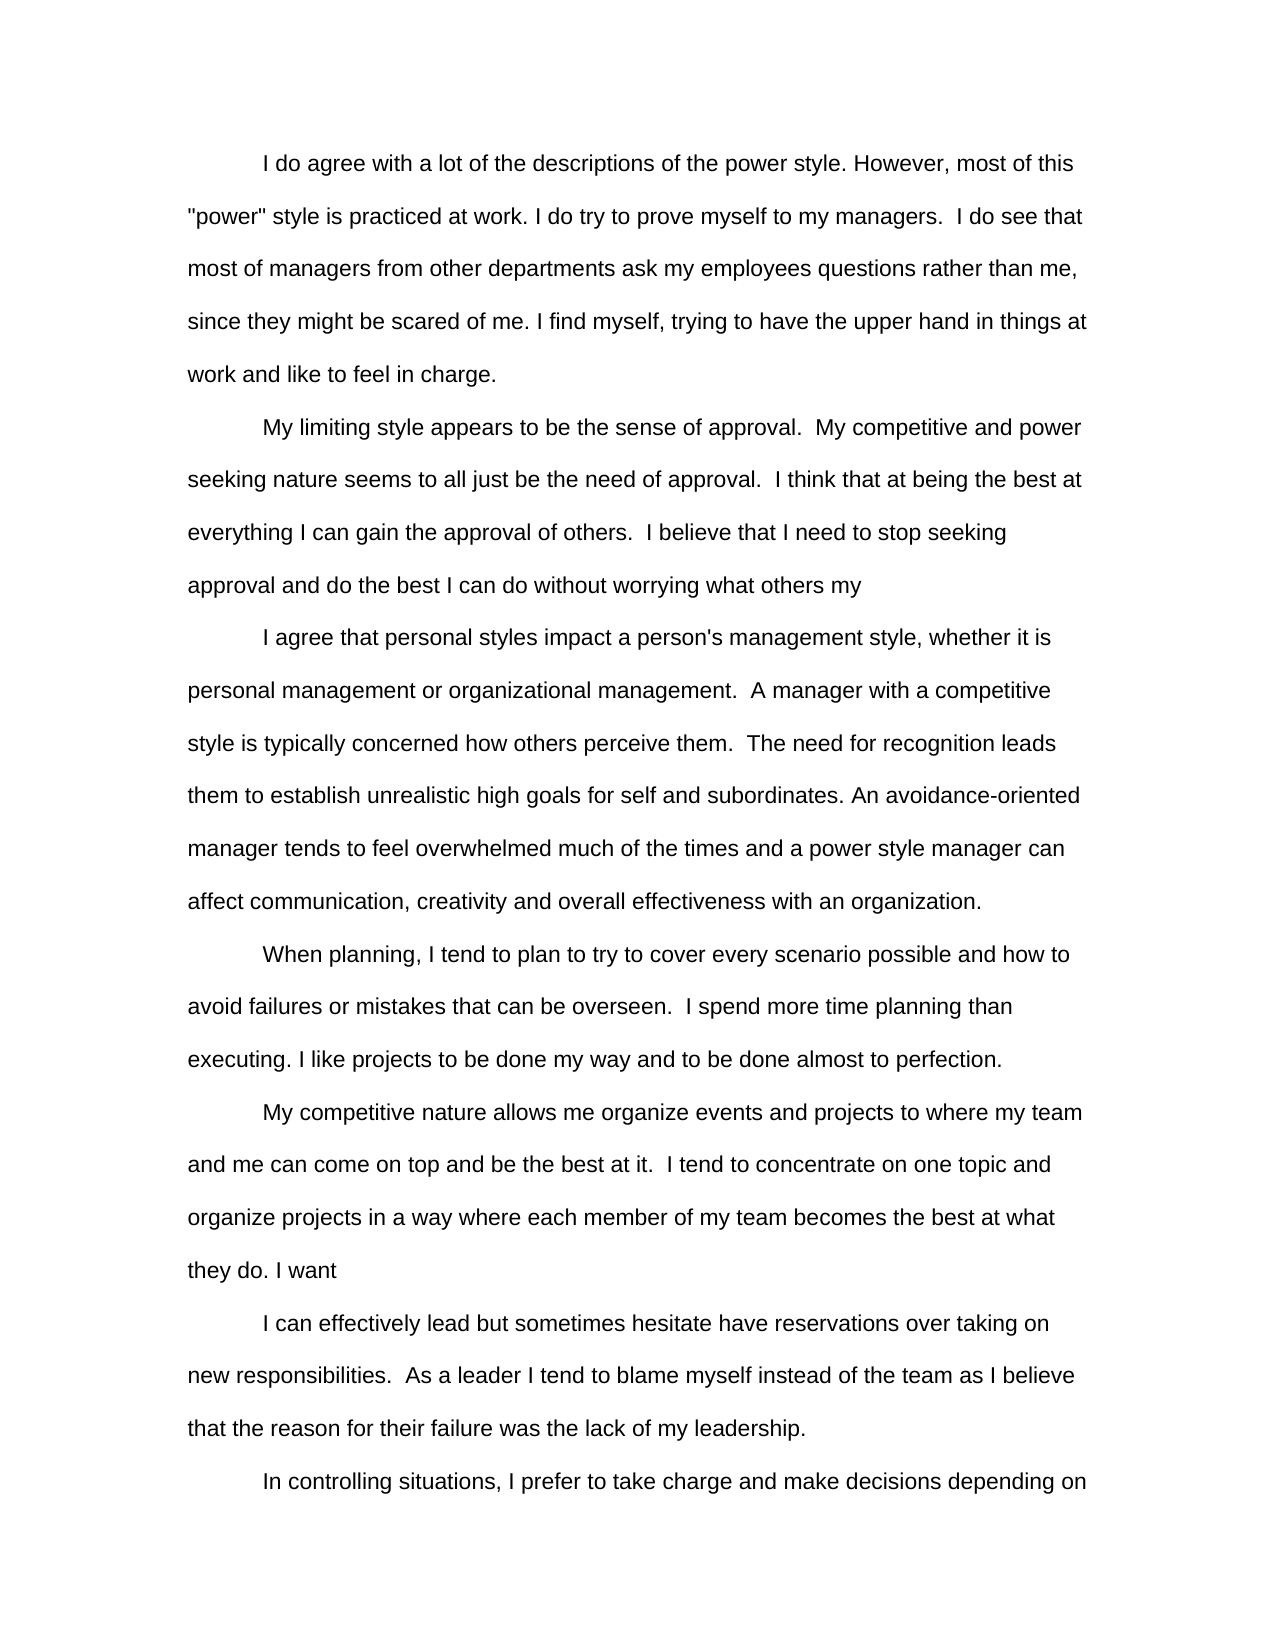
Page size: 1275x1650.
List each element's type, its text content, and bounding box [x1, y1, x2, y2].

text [187, 1468, 1087, 1494]
text When planning, I tend to plan to try to cover every scenario possible and how to avoid failures or mistakes that can be overseen. I spend more time planning than executing. I like projects to be done my way and to be done almost to perfection. [187, 941, 1087, 1072]
text I agree that personal styles impact a person's management style, whether it is personal management or organizational management. A manager with a competitive style is typically concerned how others perceive them. The need for recognition leads them to establish unrealistic high goals for self and subordinates. An avoidance-oriented manager tends to feel overwhelmed much of the times and a power style manager can affect communication, creativity and overall effectiveness with an organization. [187, 624, 1087, 914]
text My limiting style appears to be the sense of approval. My competitive and power seeking nature seems to all just be the need of approval. I think that at being the best at everything I can gain the approval of others. I believe that I need to stop seeking approval and do the best I can do without worrying what others my [187, 413, 1087, 598]
text I can effectively lead but sometimes hesitate have reservations over taking on new responsibilities. As a leader I tend to blame myself instead of the team as I believe that the reason for their failure was the lack of my leadership. [187, 1309, 1087, 1441]
text I do agree with a lot of the descriptions of the power style. However, most of this "power" style is practiced at work. I do try to prove myself to my managers. I do see that most of managers from other departments ask my employees questions rather than me, since they might be scared of me. I find myself, trying to have the upper hand in things at work and like to feel in charge. [187, 150, 1087, 387]
text My competitive nature allows me organize events and projects to where my team and me can come on top and be the best at it. I tend to concentrate on one topic and organize projects in a way where each member of my team becomes the best at what they do. I want [187, 1099, 1087, 1283]
